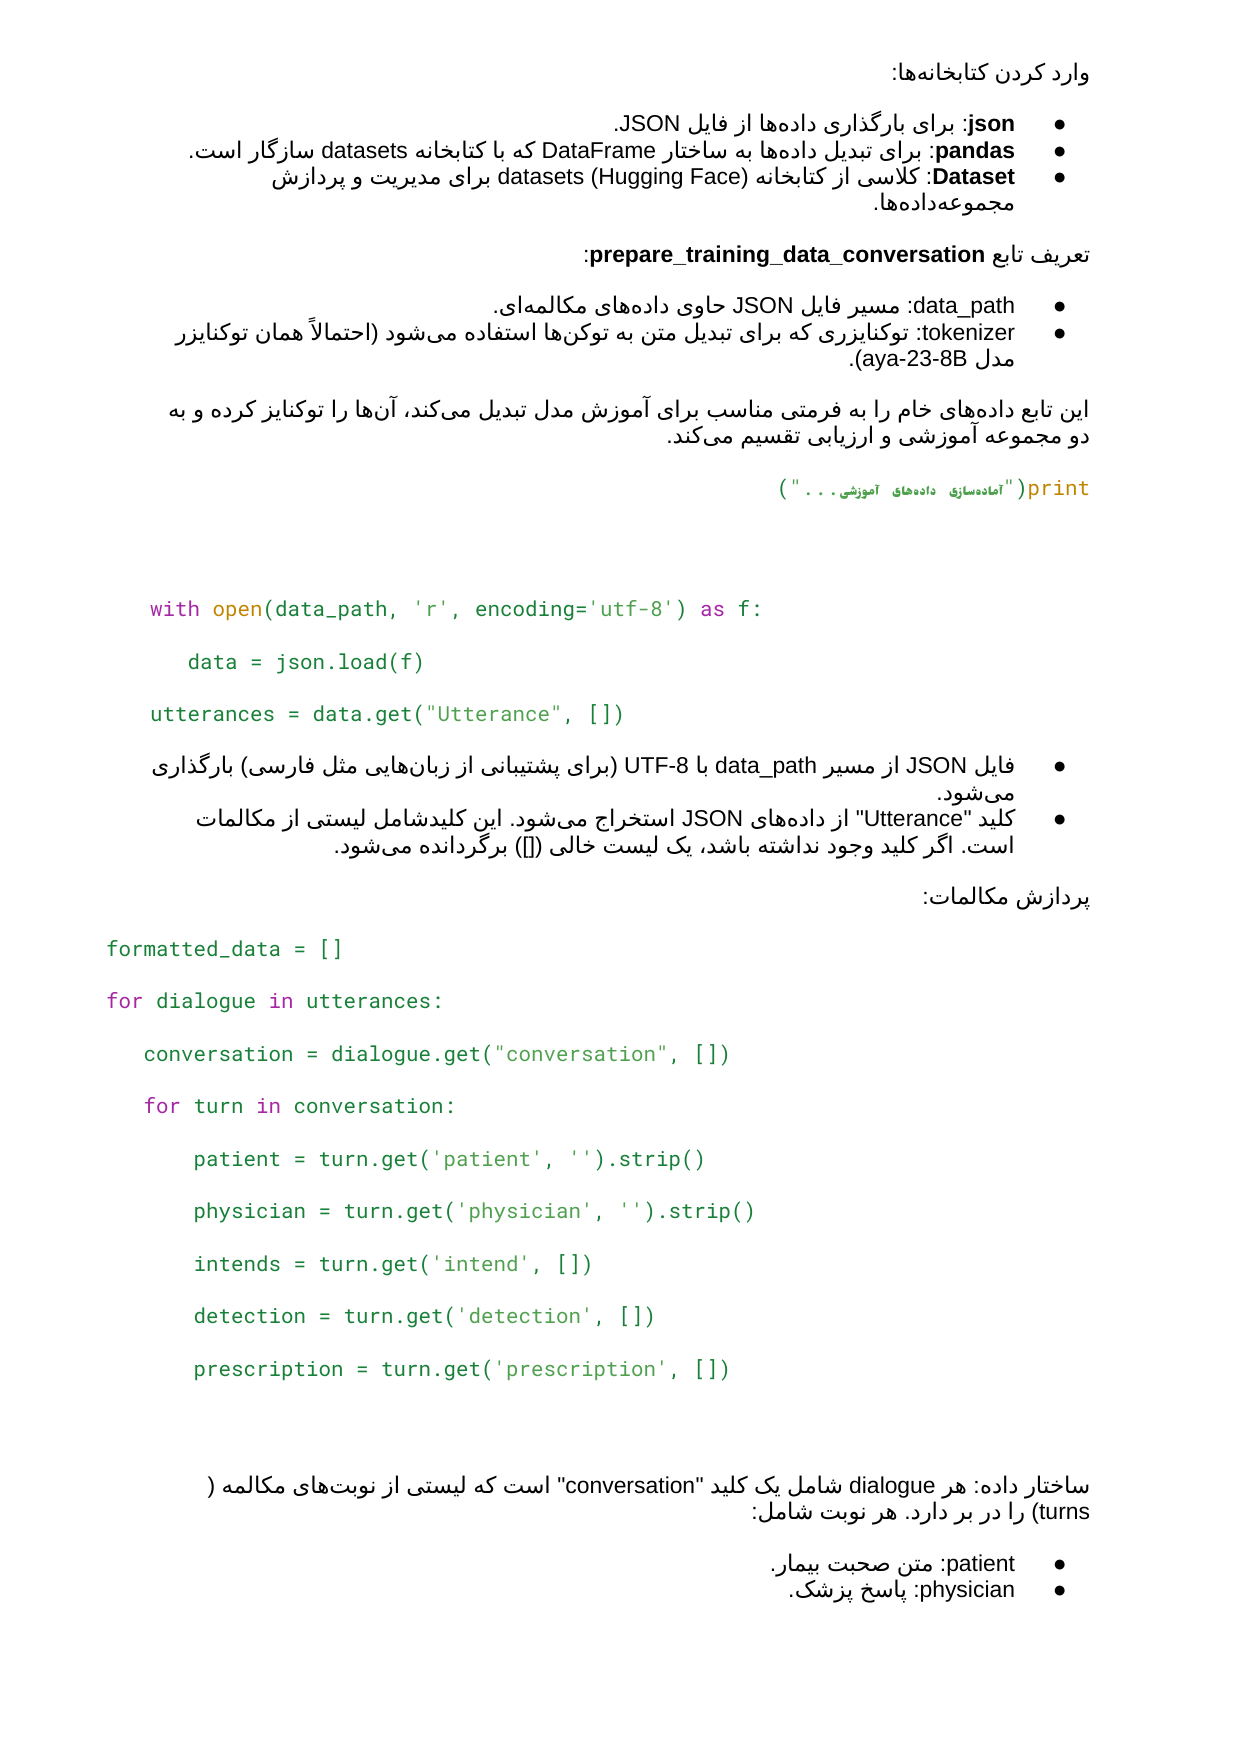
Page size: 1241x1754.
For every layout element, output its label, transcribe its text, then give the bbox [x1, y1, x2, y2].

list data_path: مسیر فایل JSON حاوی داده‌های مکالمه‌ای. [150, 292, 1053, 318]
text utterances = data.get("Utterance", []) [150, 700, 1090, 727]
text with open(data_path, 'r', encoding='utf-8') as f: [150, 595, 1090, 622]
text این تابع داده‌های خام را به فرمتی مناسب برای آموزش مدل تبدیل می‌کند، آن‌ها را توکنایز کرده و به دو مجموعه آموزشی و ارزیابی تقسیم می‌کند. [150, 396, 1090, 449]
text conversation = dialogue.get("conversation", []) [106, 1039, 1090, 1067]
text پردازش مکالمات: [150, 883, 1090, 909]
list فایل JSON از مسیر data_path با UTF-8 (برای پشتیبانی از زبان‌هایی مثل فارسی) بارگذاری می‌شود. [150, 752, 1053, 805]
text for dialogue in utterances: [106, 987, 1090, 1014]
list patient: متن صحبت بیمار. [150, 1549, 1053, 1576]
list Dataset: کلاسی از کتابخانه datasets (Hugging Face) برای مدیریت و پردازش مجموعه‌داده‌ها. [150, 163, 1053, 216]
list pandas: برای تبدیل داده‌ها به ساختار DataFrame که با کتابخانه datasets سازگار است. [150, 137, 1053, 163]
text وارد کردن کتابخانه‌ها: [150, 59, 1090, 85]
text تعریف تابع prepare_training_data_conversation: [150, 241, 1090, 267]
list tokenizer: توکنایزری که برای تبدیل متن به توکن‌ها استفاده می‌شود (احتمالاً همان توکنایزر مدل aya-23-8B). [150, 318, 1053, 371]
list کلید "Utterance" از داده‌های JSON استخراج می‌شود. این کلیدشامل لیستی از مکالمات است. اگر کلید وجود نداشته باشد، یک لیست خالی ([]) برگردانده می‌شود. [150, 805, 1053, 858]
text for turn in conversation: [106, 1092, 1090, 1119]
text formatted_data = [] [106, 934, 1090, 962]
text physician = turn.get('physician', '').strip() [106, 1197, 1090, 1224]
text prescription = turn.get('prescription', []) [106, 1354, 1090, 1382]
list json: برای بارگذاری داده‌ها از فایل JSON. [150, 110, 1053, 137]
text patient = turn.get('patient', '').strip() [106, 1144, 1090, 1172]
text intends = turn.get('intend', []) [106, 1249, 1090, 1277]
text ساختار داده: هر dialogue شامل یک کلید "conversation" است که لیستی از نوبت‌های مکالمه (turns) را در بر دارد. هر نوبت شامل: [150, 1472, 1090, 1524]
text detection = turn.get('detection', []) [106, 1302, 1090, 1329]
text print("آماده‌سازی داده‌های آموزشی...") [150, 474, 1090, 504]
text data = json.load(f) [150, 647, 1090, 675]
list physician: پاسخ پزشک. [150, 1576, 1053, 1602]
